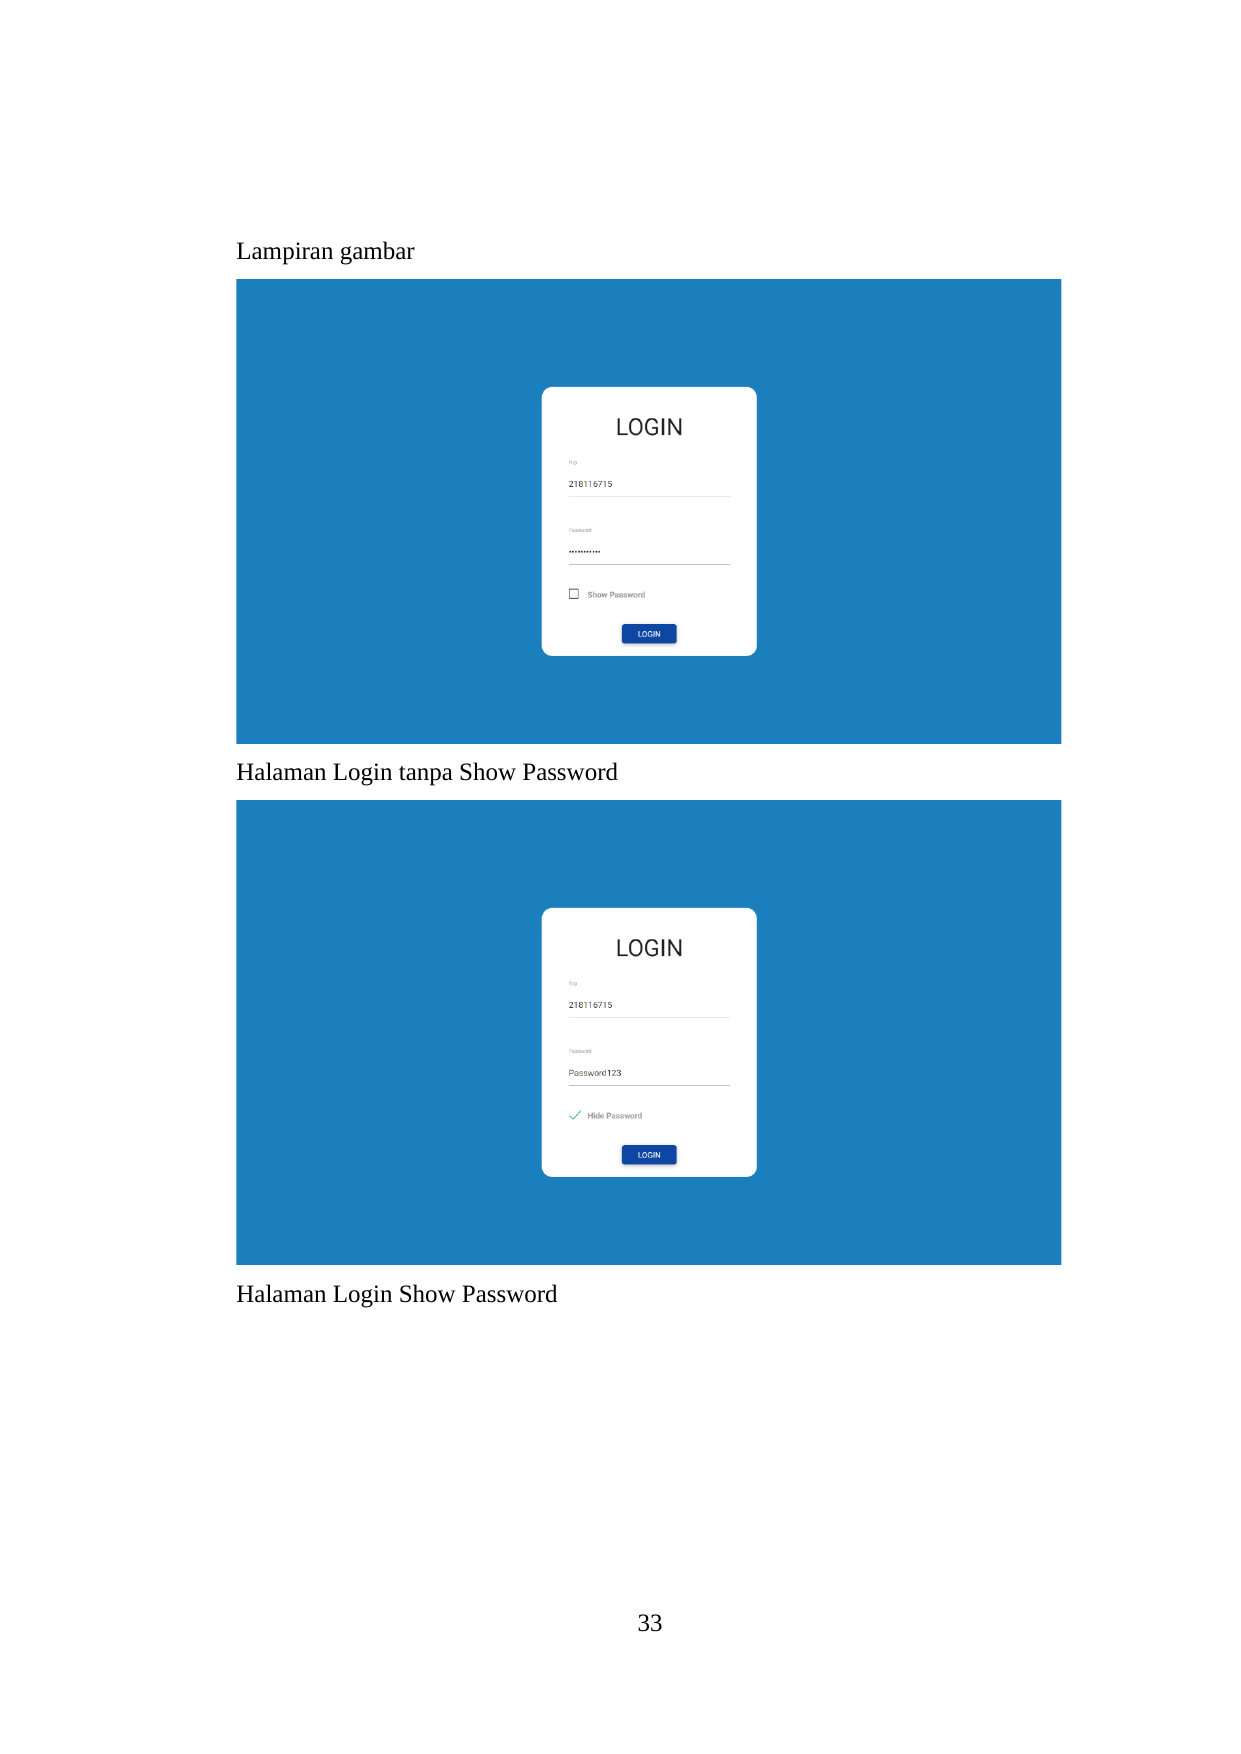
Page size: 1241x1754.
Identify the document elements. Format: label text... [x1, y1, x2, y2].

picture [236, 800, 1062, 1265]
picture [236, 279, 1062, 744]
text Halaman Login tanpa Show Password [236, 757, 1063, 786]
text Halaman Login Show Password [236, 1279, 1063, 1307]
text Lampiran gambar [236, 236, 1063, 265]
